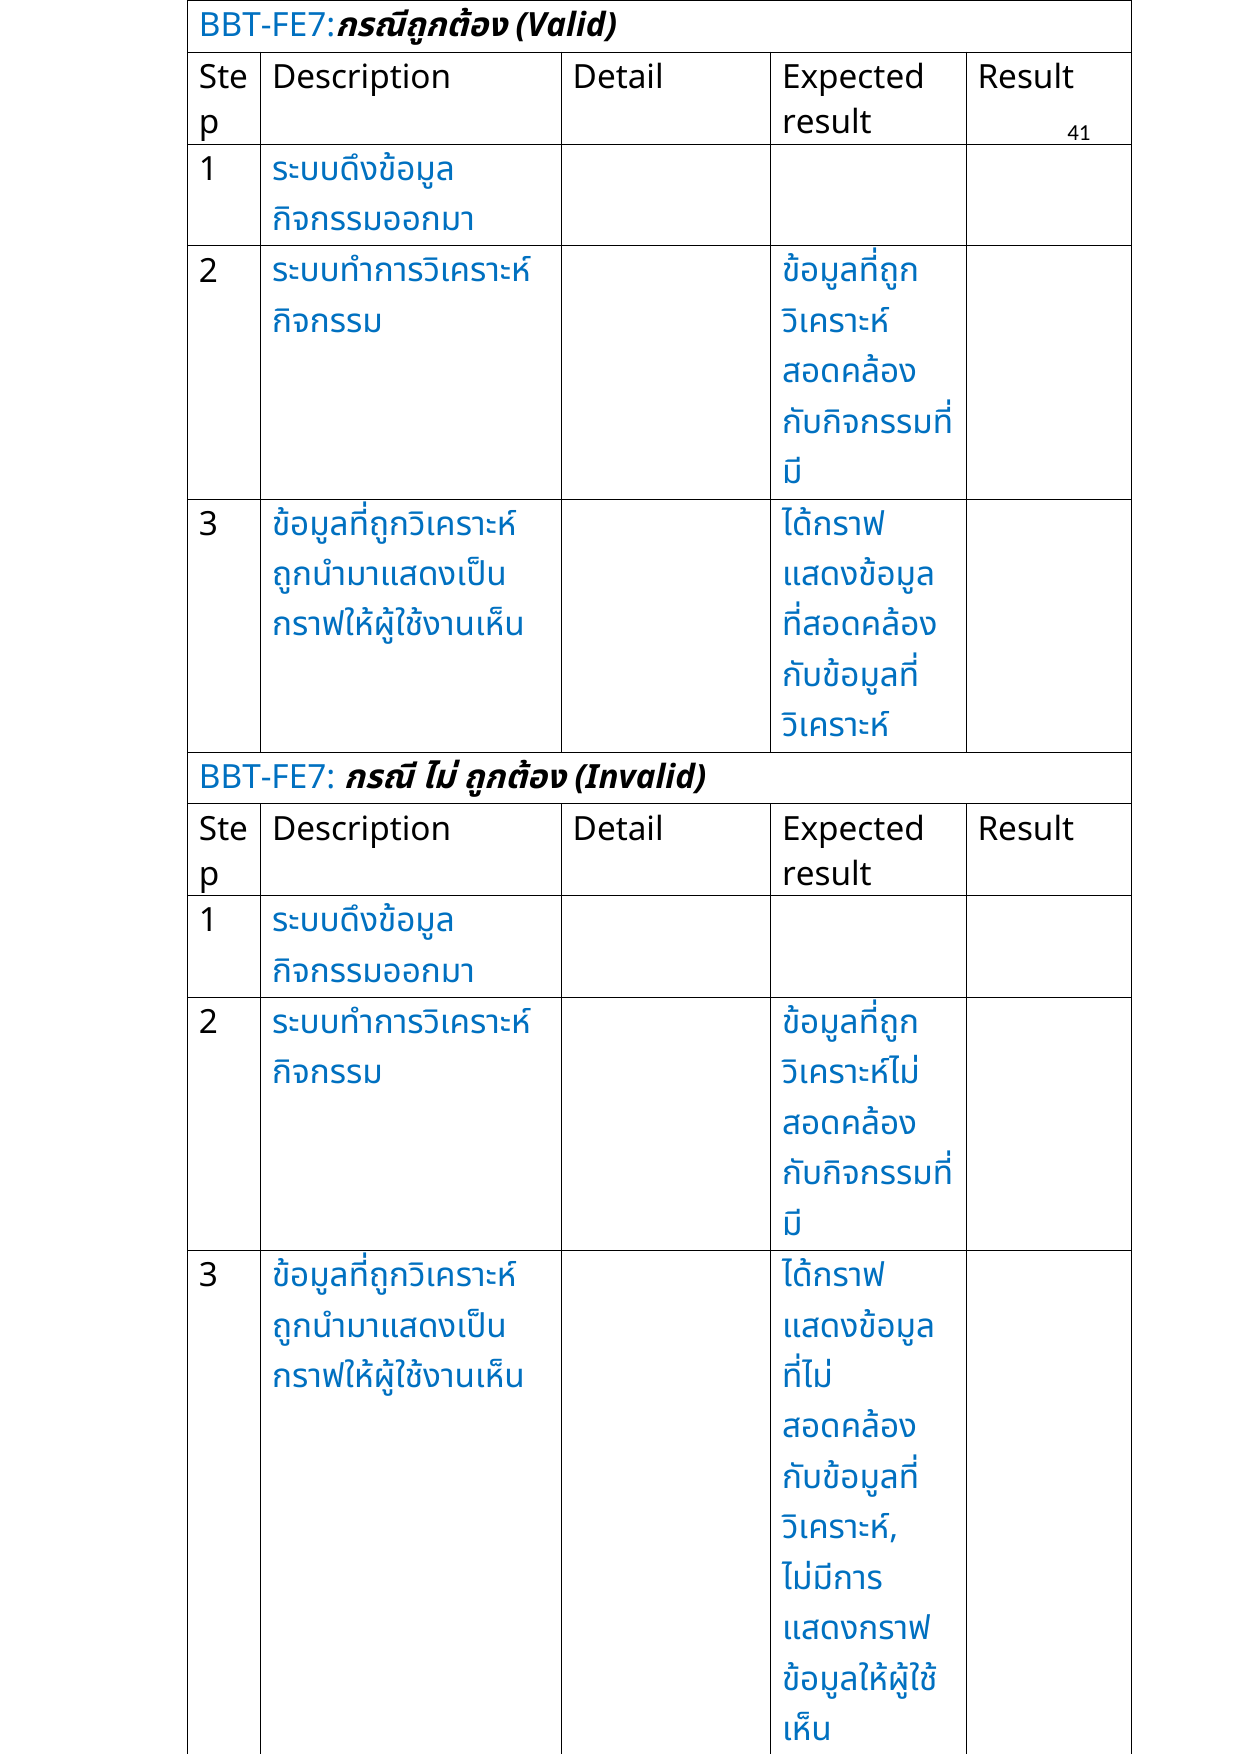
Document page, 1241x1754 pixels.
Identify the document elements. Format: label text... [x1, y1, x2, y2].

table_cell [967, 500, 1131, 752]
table_cell Result [967, 804, 1131, 895]
table_cell Expected result [771, 53, 966, 143]
table_cell ข้อมูลที่ถูกวิเคราะห์ไม่สอดคล้องกับกิจกรรมที่มี [771, 998, 966, 1250]
table_cell [967, 145, 1131, 245]
table_cell Description [261, 804, 561, 895]
table_cell ระบบดึงข้อมูลกิจกรรมออกมา [261, 896, 561, 997]
table_cell [967, 246, 1131, 498]
table_cell 3 [188, 1251, 260, 1754]
table_cell [562, 998, 770, 1250]
table_cell 1 [188, 145, 260, 245]
table_cell ระบบทำการวิเคราะห์กิจกรรม [261, 998, 561, 1250]
table_cell Step [188, 804, 260, 895]
table_cell 1 [188, 896, 260, 997]
table_cell [562, 896, 770, 997]
table_cell Result [967, 53, 1131, 143]
table_cell [771, 145, 966, 245]
table_cell [562, 500, 770, 752]
table_header BBT-FE7:กรณีถูกต้อง (Valid) [188, 1, 1131, 52]
table_cell ระบบดึงข้อมูลกิจกรรมออกมา [261, 145, 561, 245]
table_cell Expected result [771, 804, 966, 895]
table_cell ระบบทำการวิเคราะห์กิจกรรม [261, 246, 561, 498]
table_cell ข้อมูลที่ถูกวิเคราะห์ถูกนำมาแสดงเป็นกราฟให้ผู้ใช้งานเห็น [261, 1251, 561, 1754]
table_cell [562, 145, 770, 245]
table_cell [967, 998, 1131, 1250]
table_cell [771, 896, 966, 997]
table_cell ได้กราฟแสดงข้อมูลที่สอดคล้องกับข้อมูลที่วิเคราะห์ [771, 500, 966, 752]
table_cell ข้อมูลที่ถูกวิเคราะห์ถูกนำมาแสดงเป็นกราฟให้ผู้ใช้งานเห็น [261, 500, 561, 752]
table_cell 2 [188, 246, 260, 498]
table_cell BBT-FE7: กรณี ไม่ ถูกต้อง (Invalid) [188, 753, 1131, 803]
table_cell 2 [188, 998, 260, 1250]
table_cell Description [261, 53, 561, 143]
table_cell [967, 896, 1131, 997]
table_cell ข้อมูลที่ถูกวิเคราะห์สอดคล้องกับกิจกรรมที่มี [771, 246, 966, 498]
table_cell 3 [188, 500, 260, 752]
table_cell Detail [562, 53, 770, 143]
table_cell Detail [562, 804, 770, 895]
table_cell Step [188, 53, 260, 143]
table_cell [967, 1251, 1131, 1754]
table_cell [562, 1251, 770, 1754]
table_cell ได้กราฟแสดงข้อมูลที่ไม่สอดคล้องกับข้อมูลที่วิเคราะห์, ไม่มีการแสดงกราฟข้อมูลให้ผู้ใช้เห็น [771, 1251, 966, 1754]
table_cell [562, 246, 770, 498]
